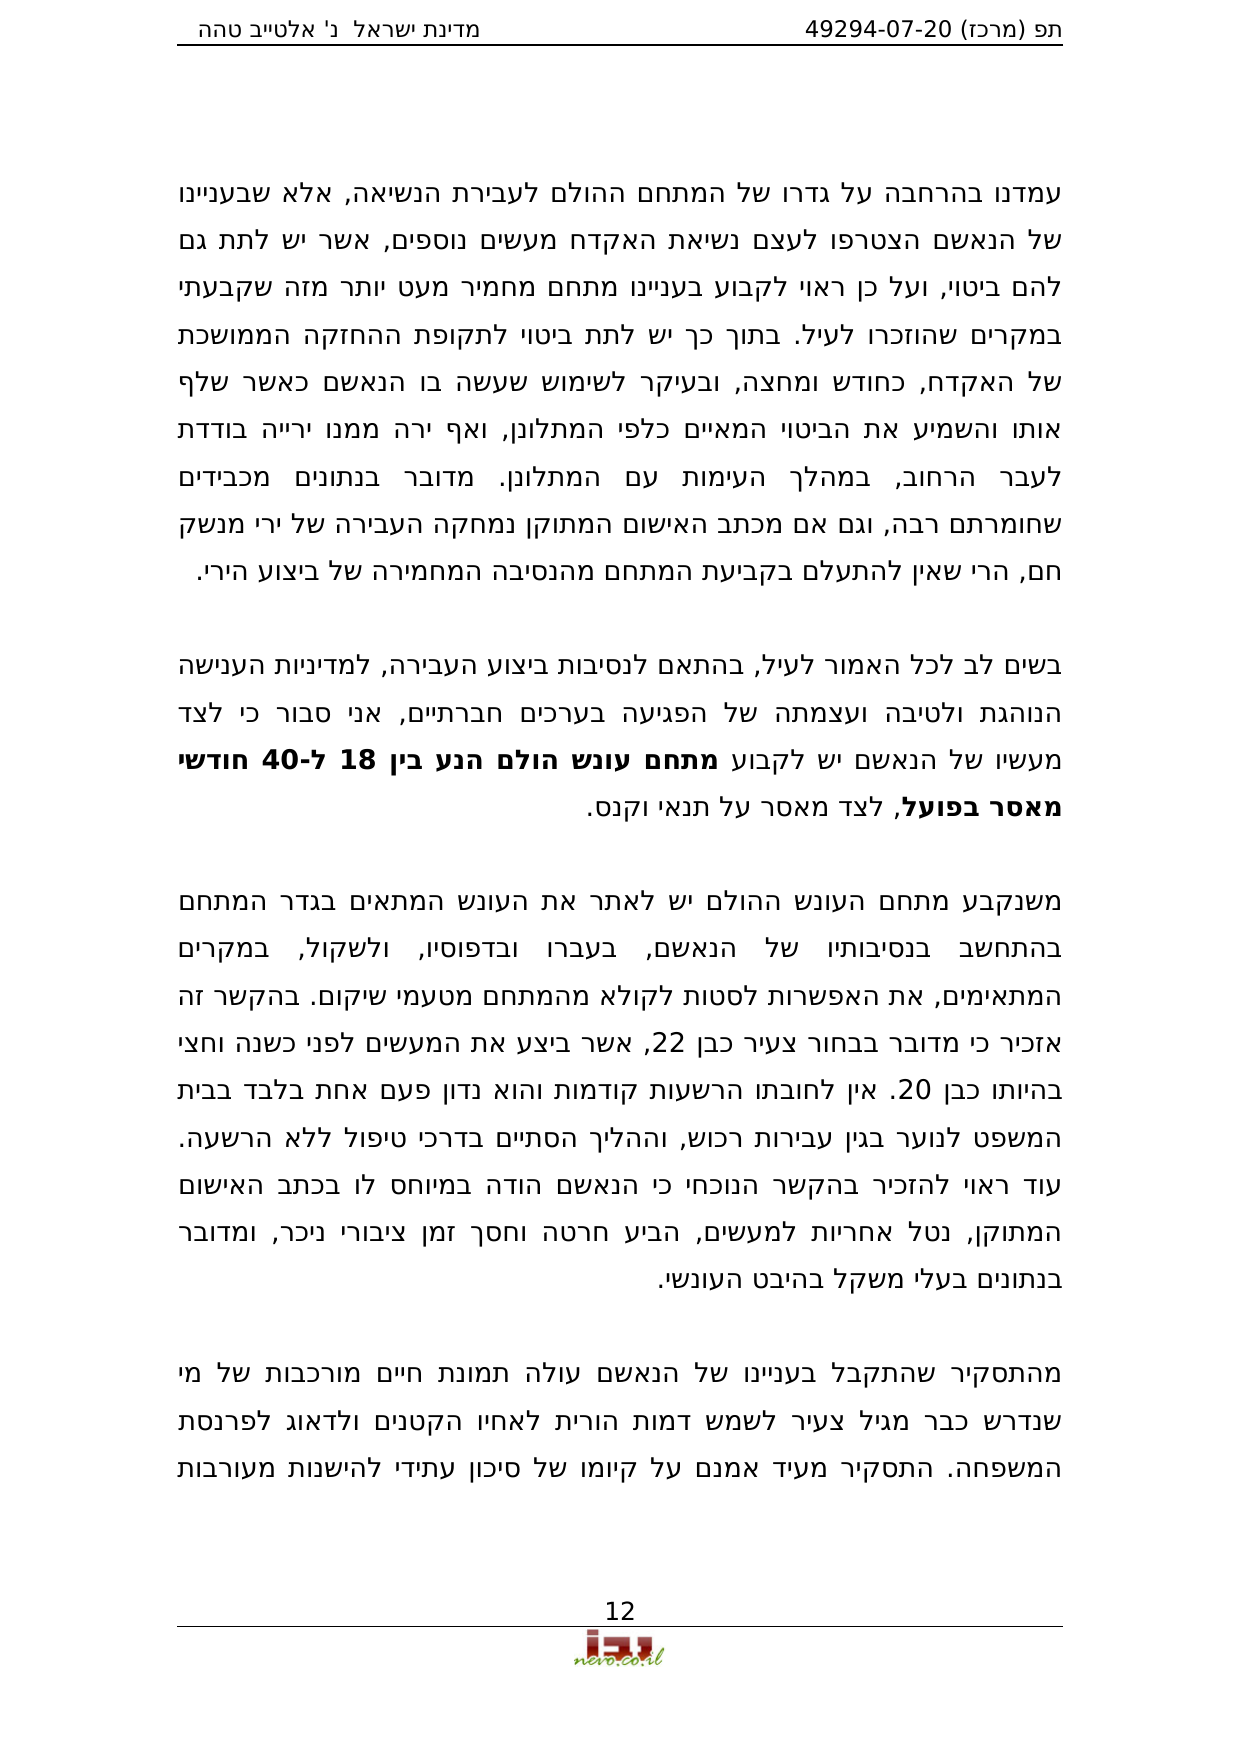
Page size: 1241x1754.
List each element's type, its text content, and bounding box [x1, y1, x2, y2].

text עמדנו בהרחבה על גדרו של המתחם ההולם לעבירת הנשיאה, אלא שבעניינו של הנאשם הצטרפו לעצם נשיאת האקדח מעשים נוספים, אשר יש לתת גם להם ביטוי, ועל כן ראוי לקבוע בעניינו מתחם מחמיר מעט יותר מזה שקבעתי במקרים שהוזכרו לעיל. בתוך כך יש לתת ביטוי לתקופת ההחזקה הממושכת של האקדח, כחודש ומחצה, ובעיקר לשימוש שעשה בו הנאשם כאשר שלף אותו והשמיע את הביטוי המאיים כלפי המתלונן, ואף ירה ממנו ירייה בודדת לעבר הרחוב, במהלך העימות עם המתלונן. מדובר בנתונים מכבידים שחומרתם רבה, וגם אם מכתב האישום המתוקן נמחקה העבירה של ירי מנשק חם, הרי שאין להתעלם בקביעת המתחם מהנסיבה המחמירה של ביצוע הירי. [177, 177, 1063, 587]
text בשים לב לכל האמור לעיל, בהתאם לנסיבות ביצוע העבירה, למדיניות הענישה הנוהגת ולטיבה ועצמתה של הפגיעה בערכים חברתיים, אני סבור כי לצד מעשיו של הנאשם יש לקבוע מתחם עונש הולם הנע בין 18 ל-40 חודשי מאסר בפועל, לצד מאסר על תנאי וקנס. [177, 650, 1063, 823]
text משנקבע מתחם העונש ההולם יש לאתר את העונש המתאים בגדר המתחם בהתחשב בנסיבותיו של הנאשם, בעברו ובדפוסיו, ולשקול, במקרים המתאימים, את האפשרות לסטות לקולא מהמתחם מטעמי שיקום. בהקשר זה אזכיר כי מדובר בבחור צעיר כבן 22, אשר ביצע את המעשים לפני כשנה וחצי בהיותו כבן 20. אין לחובתו הרשעות קודמות והוא נדון פעם אחת בלבד בבית המשפט לנוער בגין עבירות רכוש, וההליך הסתיים בדרכי טיפול ללא הרשעה. עוד ראוי להזכיר בהקשר הנוכחי כי הנאשם הודה במיוחס לו בכתב האישום המתוקן, נטל אחריות למעשים, הביע חרטה וחסך זמן ציבורי ניכר, ומדובר בנתונים בעלי משקל בהיבט העונשי. [177, 886, 1063, 1295]
picture [574, 1629, 666, 1667]
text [177, 1358, 1063, 1484]
